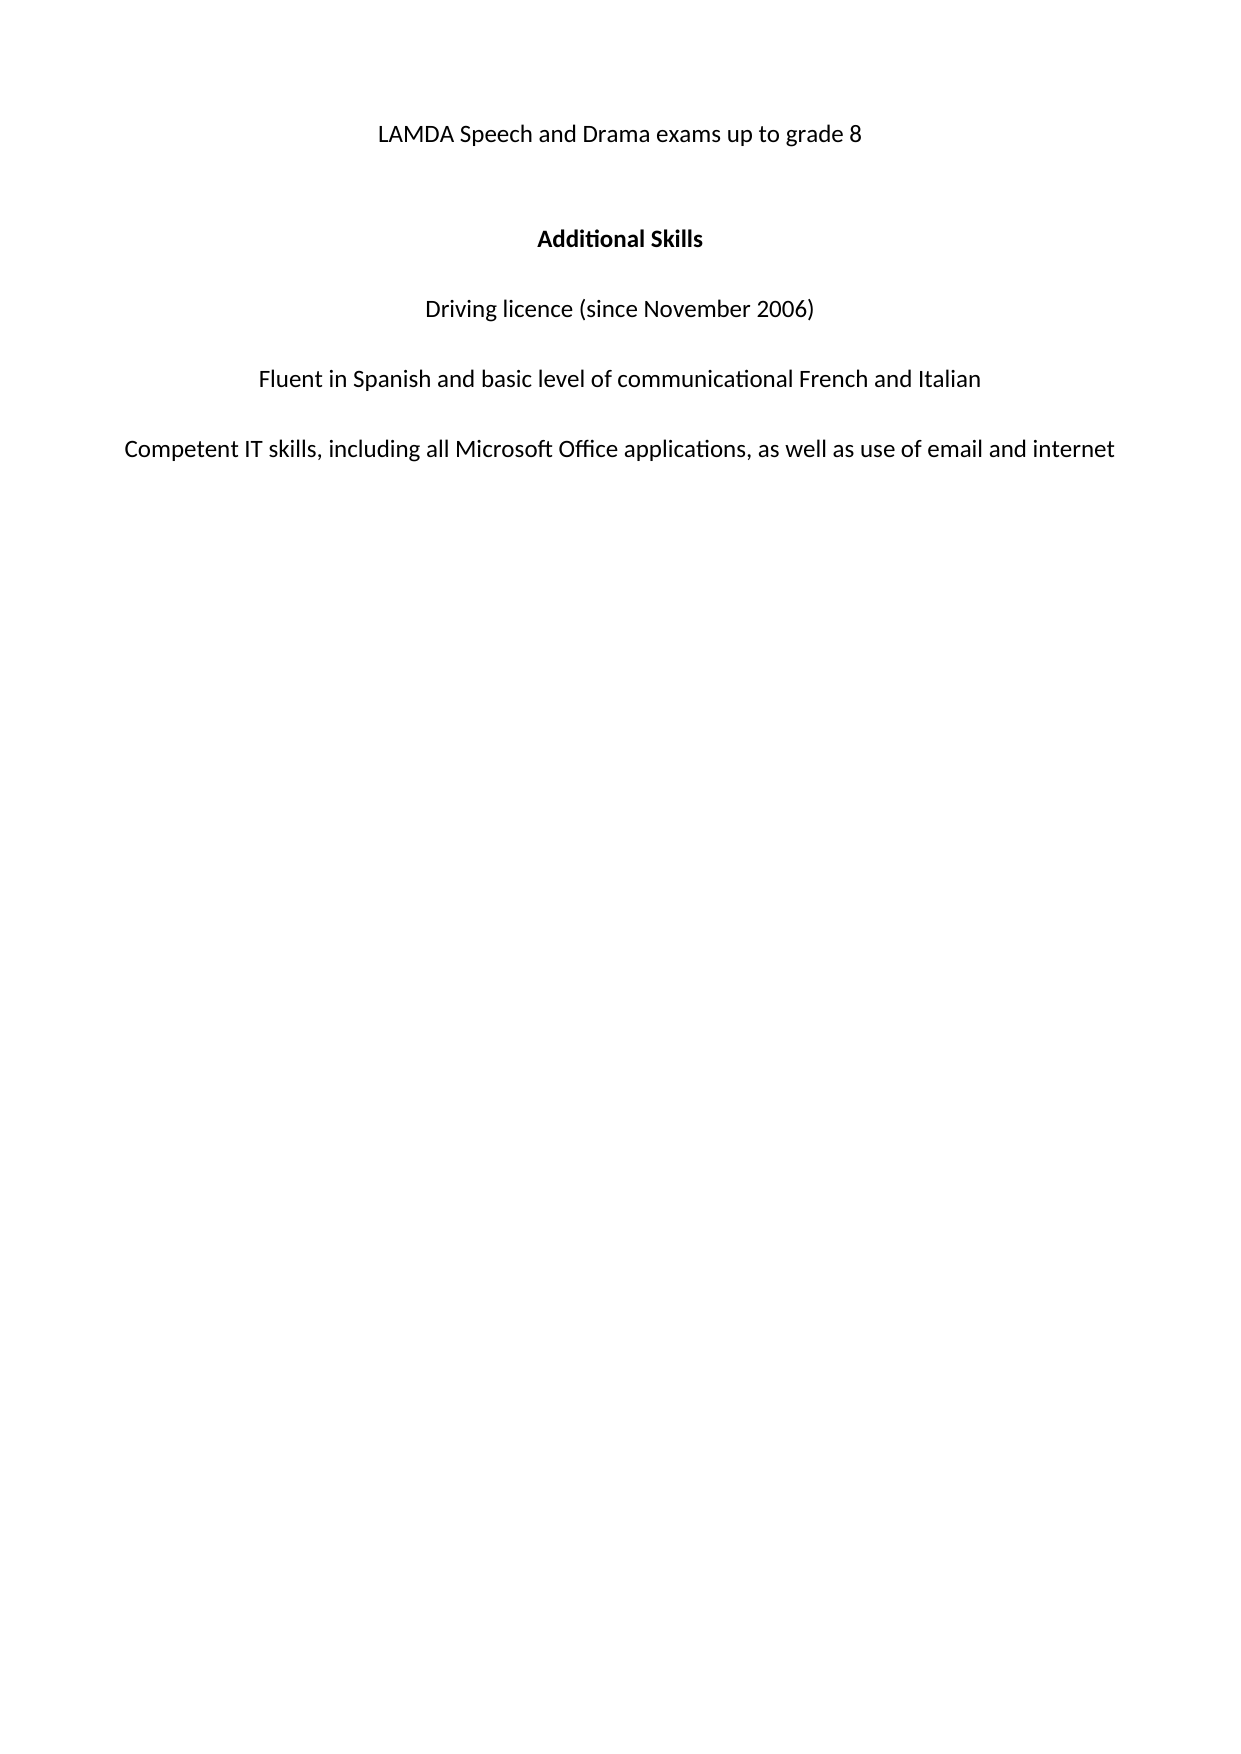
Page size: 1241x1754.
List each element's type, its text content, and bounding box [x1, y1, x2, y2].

text Fluent in Spanish and basic level of communicational French and Italian [118, 363, 1122, 394]
text Additional Skills [118, 223, 1122, 254]
text LAMDA Speech and Drama exams up to grade 8 [118, 118, 1122, 149]
text Driving licence (since November 2006) [118, 293, 1122, 324]
text Competent IT skills, including all Microsoft Office applications, as well as use of email and internet [118, 433, 1122, 464]
